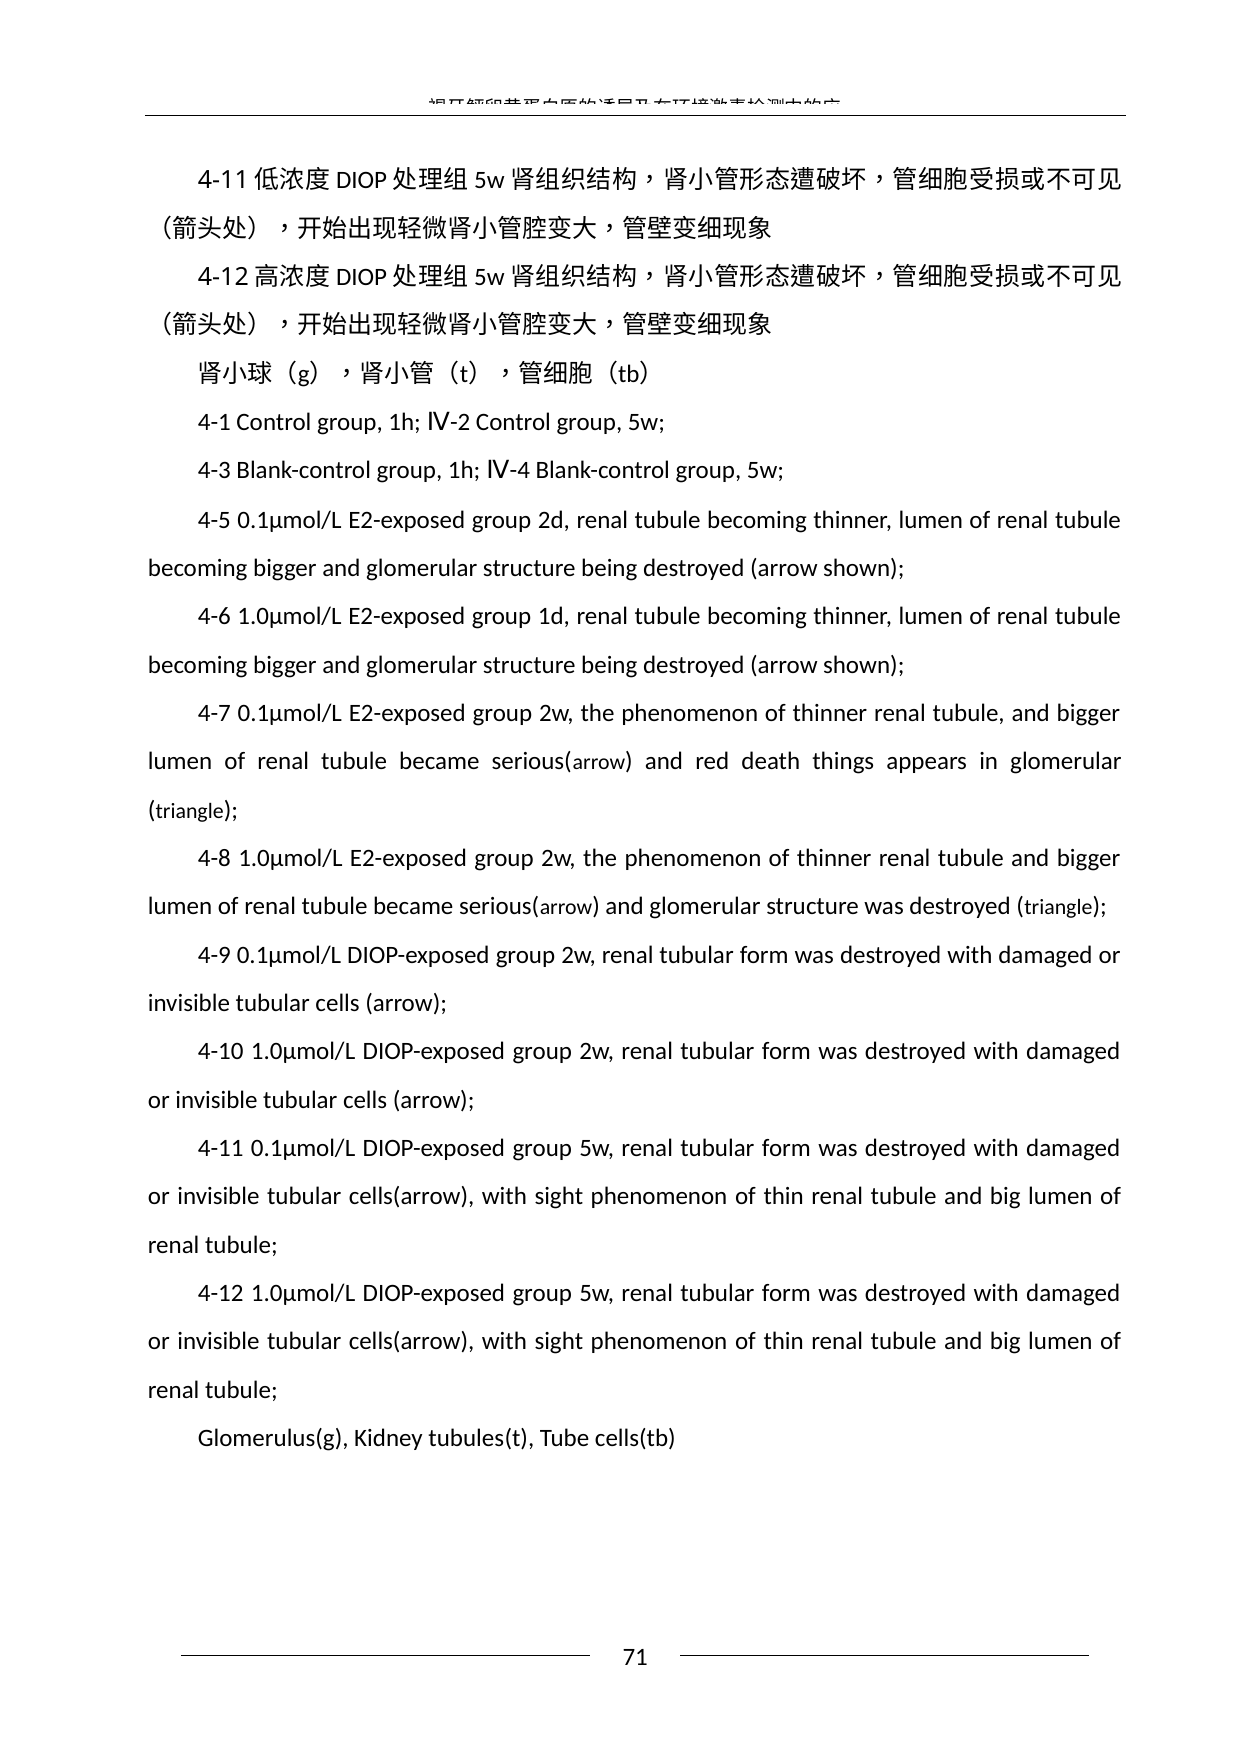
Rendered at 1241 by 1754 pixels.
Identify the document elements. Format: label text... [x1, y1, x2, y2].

text 4-11低浓度DIOP处理组5w肾组织结构，肾小管形态遭破坏，管细胞受损或不可见（箭头处），开始出现轻微肾小管腔变大，管壁变细现象 [148, 148, 1122, 244]
text 4-6 1.0μmol/L E2-exposed group 1d, renal tubule becoming thinner, lumen of renal tubule becoming bigger and glomerular structure being destroyed (arrow shown); [148, 583, 1122, 679]
text 4-7 0.1μmol/L E2-exposed group 2w, the phenomenon of thinner renal tubule, and bigger lumen of renal tubule became serious(arrow) and red death things appears in glomerular (triangle); [148, 679, 1122, 824]
text 肾小球（g），肾小管（t），管细胞（tb） [148, 341, 1122, 389]
text Glomerulus(g), Kidney tubules(t), Tube cells(tb) [148, 1404, 1122, 1453]
text 4-12高浓度DIOP处理组5w肾组织结构，肾小管形态遭破坏，管细胞受损或不可见（箭头处），开始出现轻微肾小管腔变大，管壁变细现象 [148, 244, 1122, 341]
text 4-11 0.1μmol/L DIOP-exposed group 5w, renal tubular form was destroyed with damaged or invisible tubular cells(arrow), with sight phenomenon of thin renal tubule and big lumen of renal tubule; [148, 1114, 1122, 1259]
text 4-1 Control group, 1h; Ⅳ-2 Control group, 5w; [148, 389, 1122, 438]
text 4-9 0.1μmol/L DIOP-exposed group 2w, renal tubular form was destroyed with damaged or invisible tubular cells (arrow); [148, 921, 1122, 1018]
text 4-8 1.0μmol/L E2-exposed group 2w, the phenomenon of thinner renal tubule and bigger lumen of renal tubule became serious(arrow) and glomerular structure was destroyed (triangle); [148, 824, 1122, 921]
text 4-5 0.1μmol/L E2-exposed group 2d, renal tubule becoming thinner, lumen of renal tubule becoming bigger and glomerular structure being destroyed (arrow shown); [148, 486, 1122, 583]
text 4-12 1.0μmol/L DIOP-exposed group 5w, renal tubular form was destroyed with damaged or invisible tubular cells(arrow), with sight phenomenon of thin renal tubule and big lumen of renal tubule; [148, 1259, 1122, 1404]
text 4-10 1.0μmol/L DIOP-exposed group 2w, renal tubular form was destroyed with damaged or invisible tubular cells (arrow); [148, 1018, 1122, 1114]
text 4-3 Blank-control group, 1h; Ⅳ-4 Blank-control group, 5w; [148, 438, 1122, 486]
